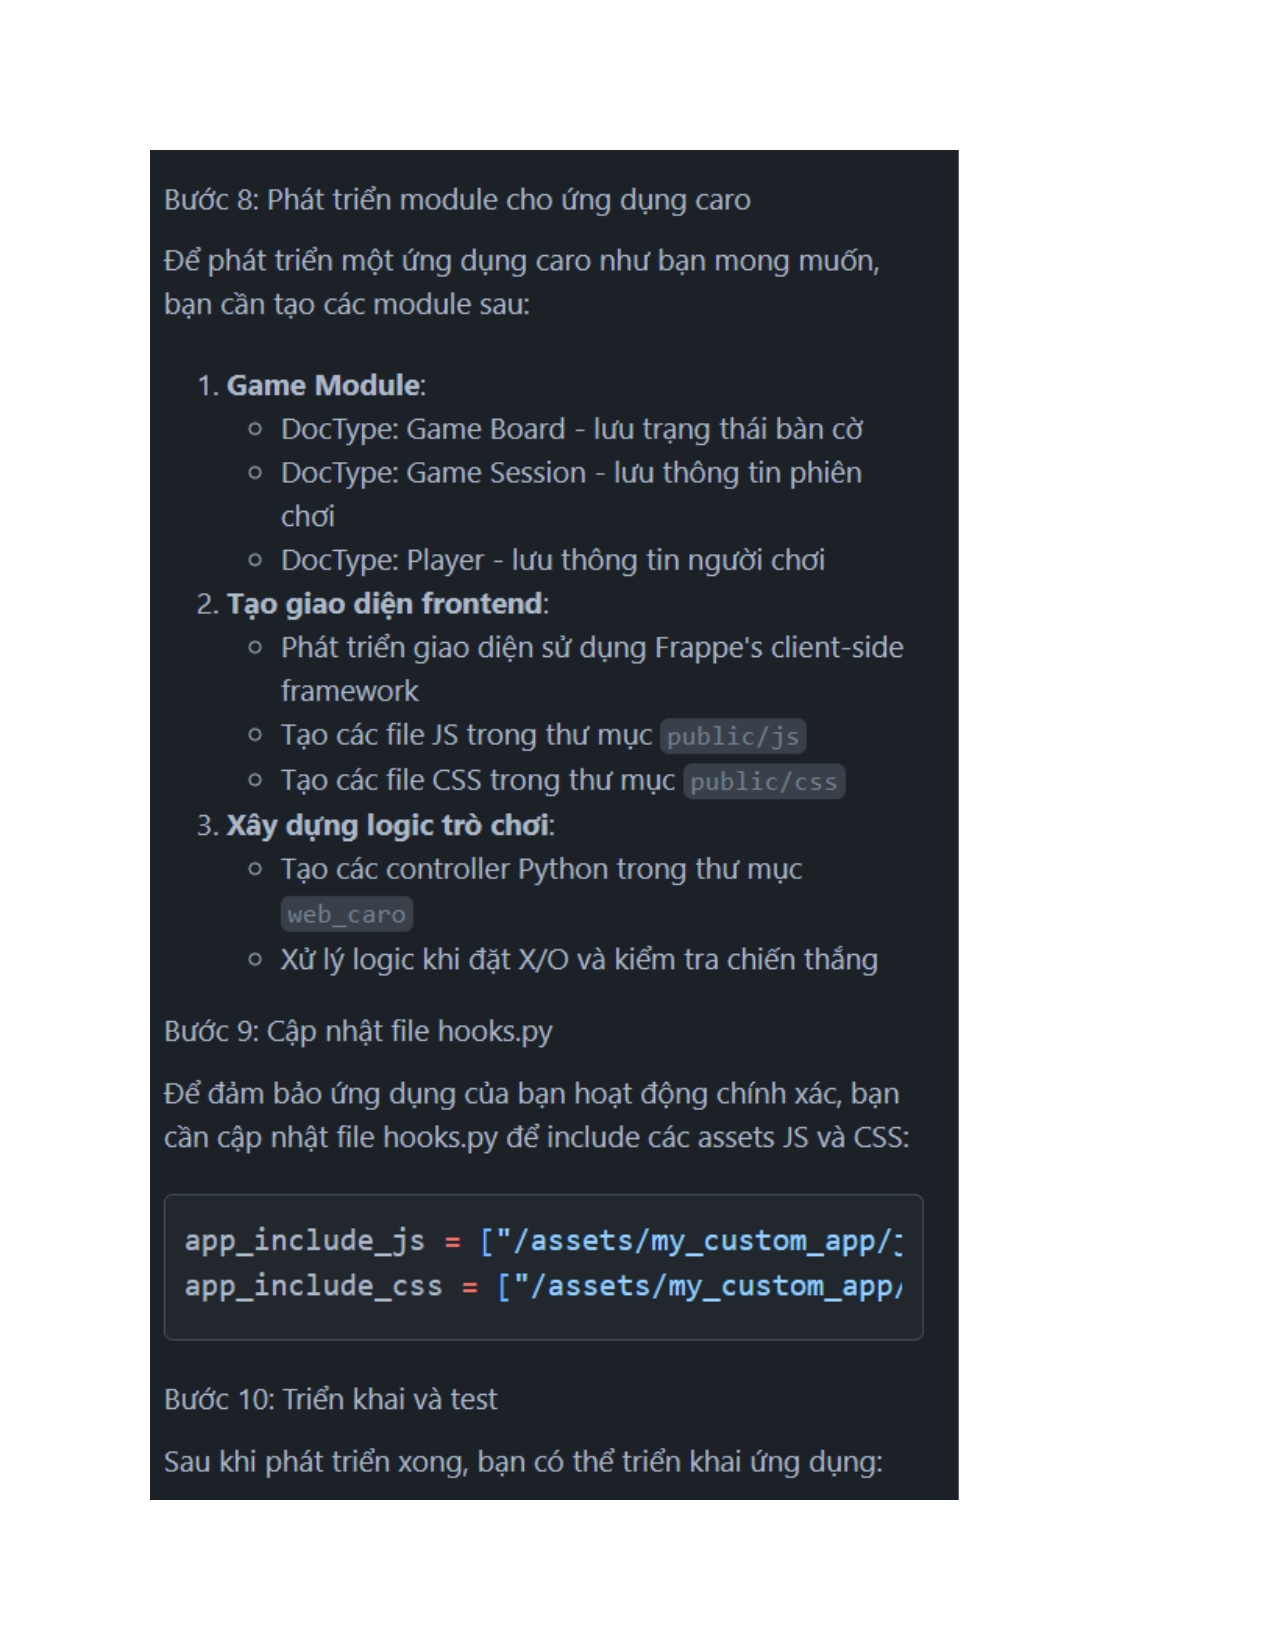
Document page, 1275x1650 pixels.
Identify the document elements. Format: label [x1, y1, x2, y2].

picture [150, 150, 959, 1500]
